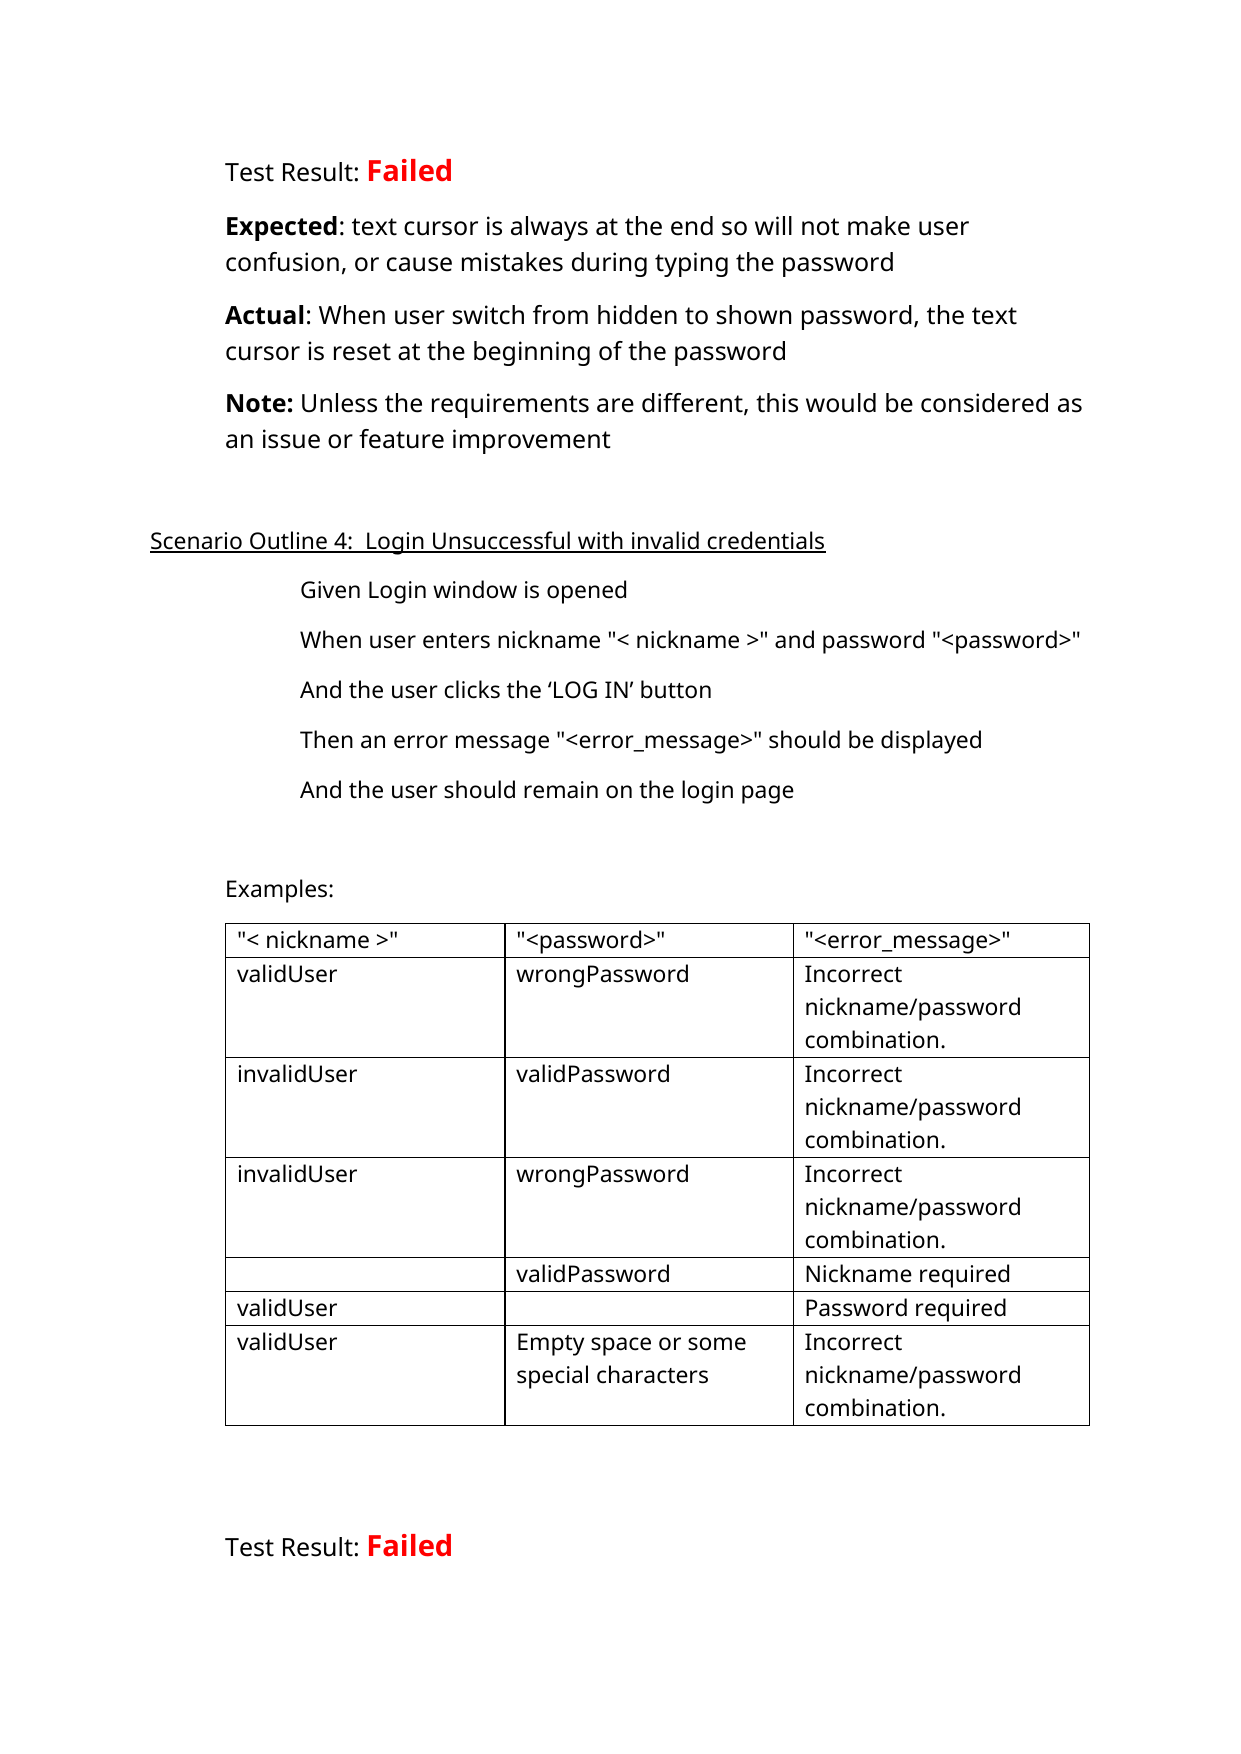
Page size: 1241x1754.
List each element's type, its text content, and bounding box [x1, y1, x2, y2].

table_cell invalidUser [226, 1058, 504, 1157]
text Actual: When user switch from hidden to shown password, the text cursor is reset at the beginning of the password [225, 297, 1090, 367]
table_cell wrongPassword [506, 958, 793, 1057]
table_cell [506, 1292, 793, 1325]
table_cell Empty space or some special characters [506, 1326, 793, 1425]
table_cell validUser [226, 1326, 504, 1425]
table_header "<password>" [506, 924, 793, 957]
text Then an error message "<error_message>" should be displayed [300, 724, 1090, 755]
table_header "< nickname >" [226, 924, 504, 957]
table_cell Incorrect nickname/password combination. [794, 1326, 1089, 1425]
table_cell Nickname required [794, 1258, 1089, 1291]
text And the user should remain on the login page [300, 774, 1090, 805]
text Given Login window is opened [300, 574, 1090, 606]
text Scenario Outline 4: Login Unsuccessful with invalid credentials [150, 525, 1090, 556]
table_cell wrongPassword [506, 1158, 793, 1257]
table_cell validPassword [506, 1058, 793, 1157]
text And the user clicks the ‘LOG IN’ button [300, 674, 1090, 705]
table_cell Password required [794, 1292, 1089, 1325]
table_cell Incorrect nickname/password combination. [794, 1158, 1089, 1257]
text Test Result: Failed [225, 1526, 1090, 1565]
table_cell invalidUser [226, 1158, 504, 1257]
table_cell Incorrect nickname/password combination. [794, 958, 1089, 1057]
text Test Result: Failed [225, 150, 1090, 190]
table_cell validPassword [506, 1258, 793, 1291]
text Examples: [225, 873, 1090, 904]
table_header "<error_message>" [794, 924, 1089, 957]
table_cell Incorrect nickname/password combination. [794, 1058, 1089, 1157]
text When user enters nickname "< nickname >" and password "<password>" [300, 624, 1090, 656]
text Note: Unless the requirements are different, this would be considered as an issue or feature improvement [225, 386, 1090, 456]
text Expected: text cursor is always at the end so will not make user confusion, or cause mistakes during typing the password [225, 209, 1090, 279]
table_cell validUser [226, 1292, 504, 1325]
table_cell [226, 1258, 504, 1291]
table_cell validUser [226, 958, 504, 1057]
